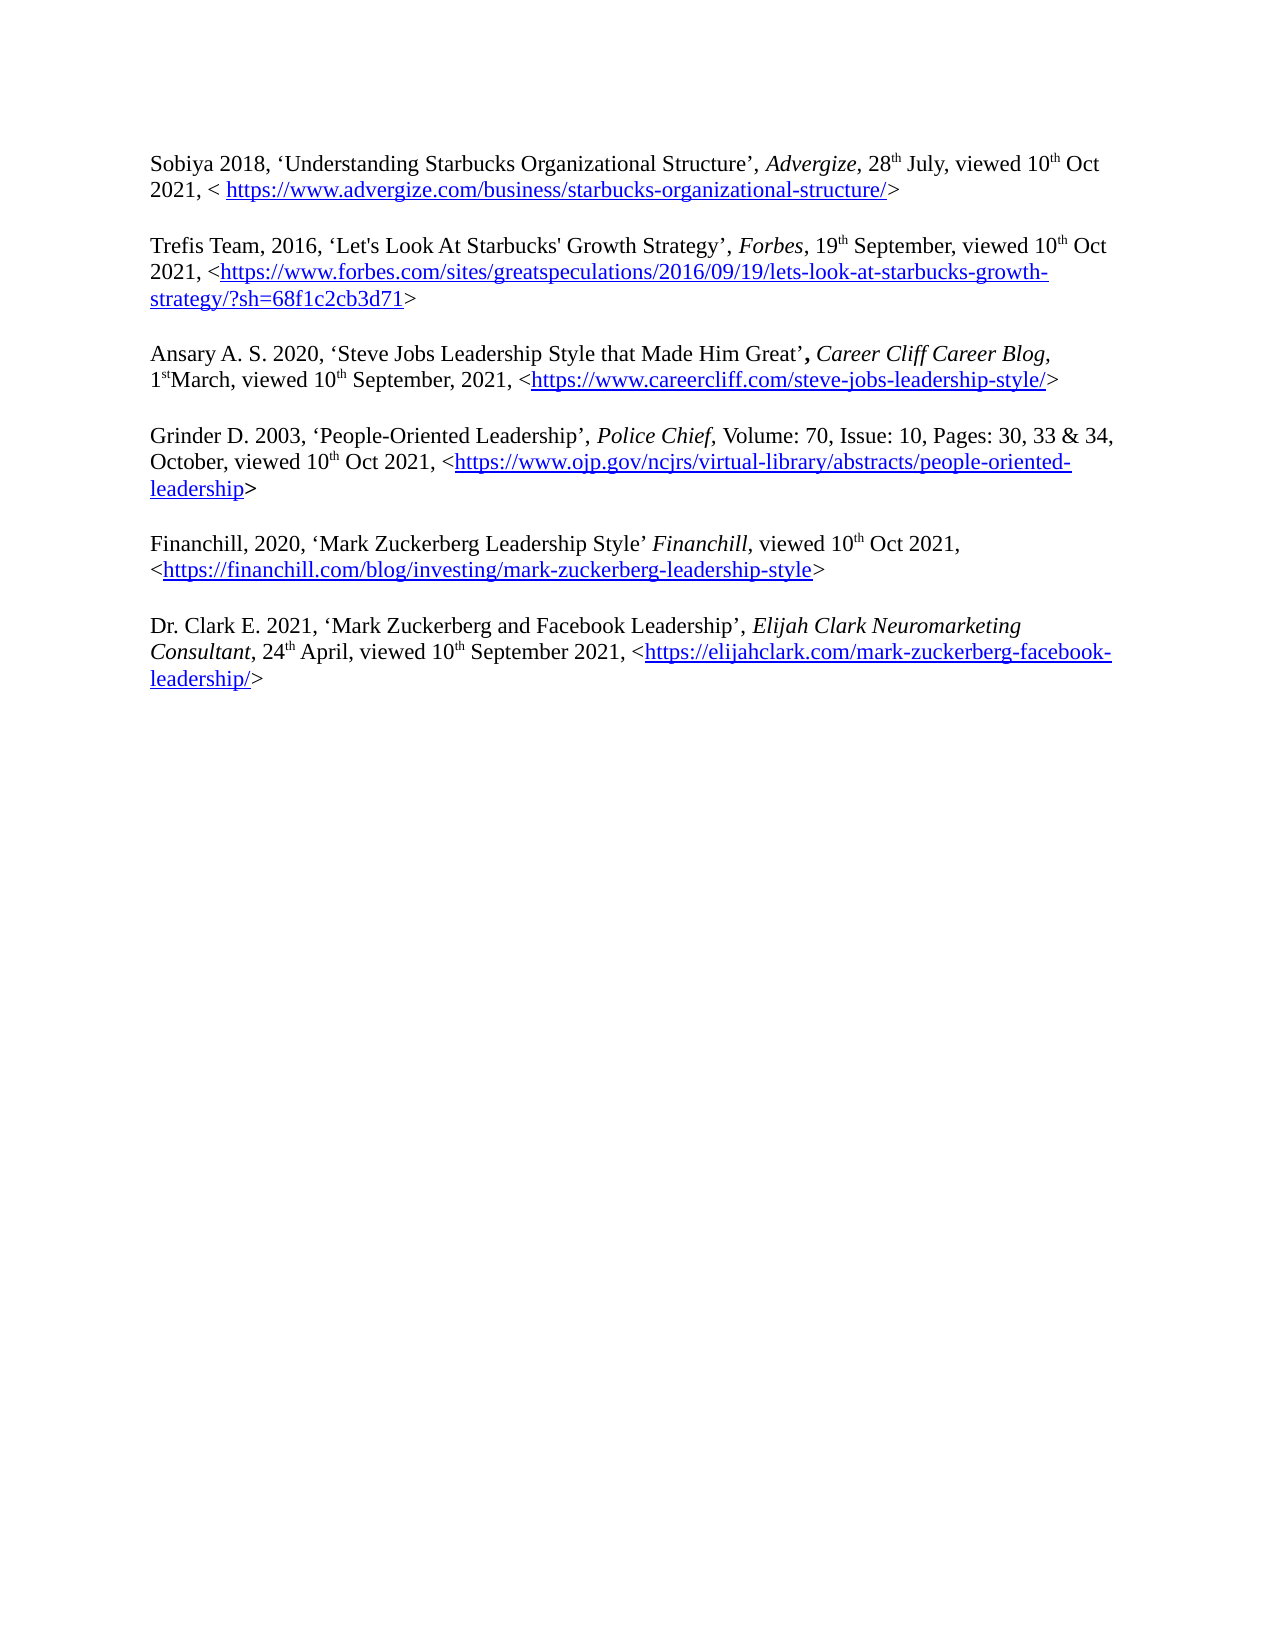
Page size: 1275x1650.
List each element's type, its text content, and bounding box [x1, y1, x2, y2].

subtitle Sobiya 2018, ‘Understanding Starbucks Organizational Structure’, Advergize, 28th July, viewed 10th Oct 2021, < https://www.advergize.com/business/starbucks-organizational-structure/> [150, 150, 1125, 203]
subtitle Financhill, 2020, ‘Mark Zuckerberg Leadership Style’ Financhill, viewed 10th Oct 2021, <https://financhill.com/blog/investing/mark-zuckerberg-leadership-style> [150, 530, 1125, 583]
subtitle Dr. Clark E. 2021, ‘Mark Zuckerberg and Facebook Leadership’, Elijah Clark Neuromarketing Consultant, 24th April, viewed 10th September 2021, <https://elijahclark.com/mark-zuckerberg-facebook-leadership/> [150, 612, 1125, 691]
subtitle Ansary A. S. 2020, ‘Steve Jobs Leadership Style that Made Him Great’, Career Cliff Career Blog, 1stMarch, viewed 10th September, 2021, <https://www.careercliff.com/steve-jobs-leadership-style/> [150, 340, 1125, 393]
subtitle Grinder D. 2003, ‘People-Oriented Leadership’, Police Chief, Volume: 70, Issue: 10, Pages: 30, 33 & 34, October, viewed 10th Oct 2021, <https://www.ojp.gov/ncjrs/virtual-library/abstracts/people-oriented-leadership> [150, 422, 1125, 501]
subtitle Trefis Team, 2016, ‘Let's Look At Starbucks' Growth Strategy’, Forbes, 19th September, viewed 10th Oct 2021, <https://www.forbes.com/sites/greatspeculations/2016/09/19/lets-look-at-starbucks-growth-strategy/?sh=68f1c2cb3d71> [150, 232, 1125, 311]
